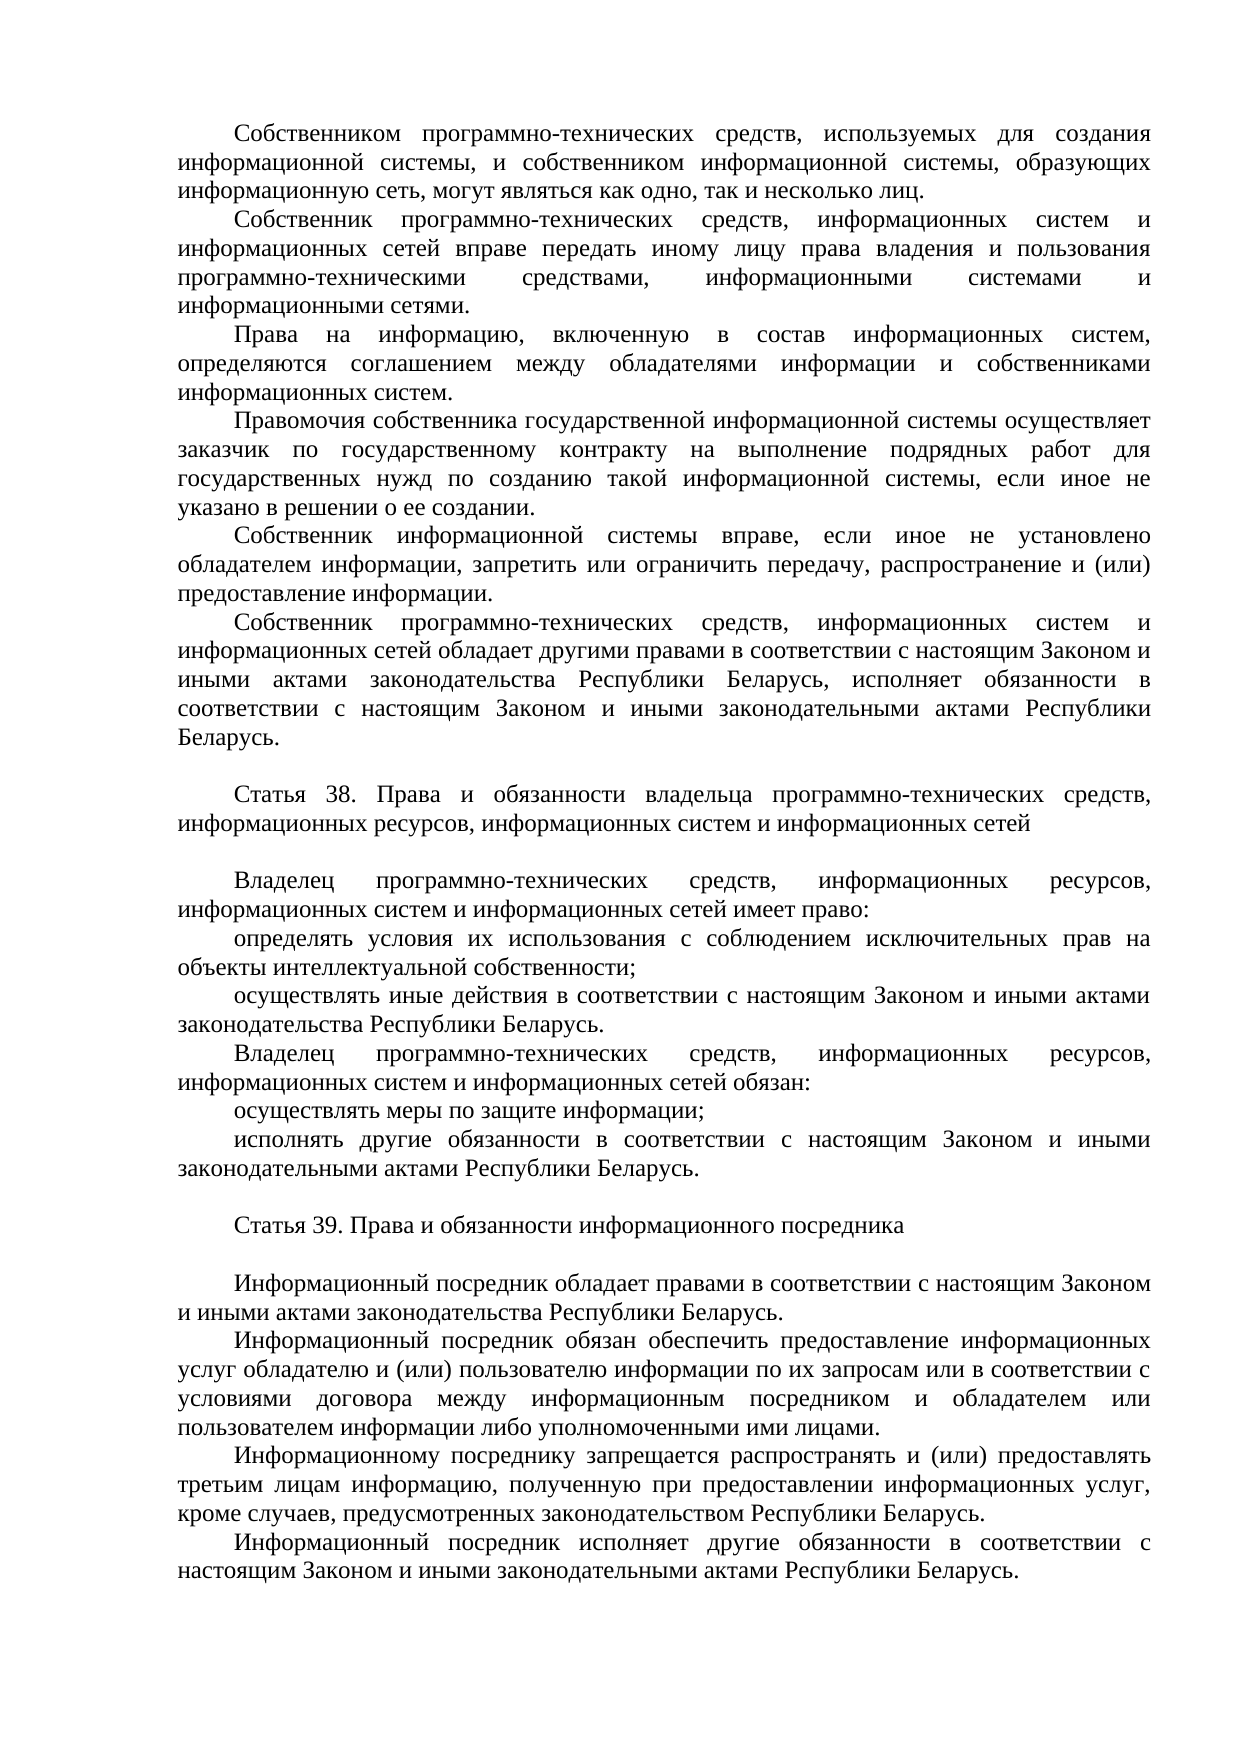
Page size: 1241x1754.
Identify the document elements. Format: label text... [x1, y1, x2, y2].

text Собственник программно-технических средств, информационных систем и информационных сетей обладает другими правами в соответствии с настоящим Законом и иными актами законодательства Республики Беларусь, исполняет обязанности в соответствии с настоящим Законом и иными законодательными актами Республики Беларусь. [177, 607, 1152, 751]
text Собственником программно-технических средств, используемых для создания информационной системы, и собственником информационной системы, образующих информационную сеть, могут являться как одно, так и несколько лиц. [177, 118, 1152, 204]
text определять условия их использования с соблюдением исключительных прав на объекты интеллектуальной собственности; [177, 923, 1152, 981]
text осуществлять иные действия в соответствии с настоящим Законом и иными актами законодательства Республики Беларусь. [177, 981, 1152, 1038]
text Владелец программно-технических средств, информационных ресурсов, информационных систем и информационных сетей обязан: [177, 1038, 1152, 1096]
text Права на информацию, включенную в состав информационных систем, определяются соглашением между обладателями информации и собственниками информационных систем. [177, 319, 1152, 406]
text Владелец программно-технических средств, информационных ресурсов, информационных систем и информационных сетей имеет право: [177, 866, 1152, 923]
text исполнять другие обязанности в соответствии с настоящим Законом и иными законодательными актами Республики Беларусь. [177, 1124, 1152, 1182]
text Информационный посредник исполняет другие обязанности в соответствии с настоящим Законом и иными законодательными актами Республики Беларусь. [177, 1527, 1152, 1584]
text Правомочия собственника государственной информационной системы осуществляет заказчик по государственному контракту на выполнение подрядных работ для государственных нужд по созданию такой информационной системы, если иное не указано в решении о ее создании. [177, 406, 1152, 521]
text Статья 39. Права и обязанности информационного посредника [177, 1211, 1152, 1239]
text Информационный посредник обязан обеспечить предоставление информационных услуг обладателю и (или) пользователю информации по их запросам или в соответствии с условиями договора между информационным посредником и обладателем или пользователем информации либо уполномоченными ими лицами. [177, 1326, 1152, 1441]
text Информационному посреднику запрещается распространять и (или) предоставлять третьим лицам информацию, полученную при предоставлении информационных услуг, кроме случаев, предусмотренных законодательством Республики Беларусь. [177, 1441, 1152, 1527]
text Собственник информационной системы вправе, если иное не установлено обладателем информации, запретить или ограничить передачу, распространение и (или) предоставление информации. [177, 521, 1152, 607]
text Собственник программно-технических средств, информационных систем и информационных сетей вправе передать иному лицу права владения и пользования программно-техническими средствами, информационными системами и информационными сетями. [177, 204, 1152, 319]
text Статья 38. Права и обязанности владельца программно-технических средств, информационных ресурсов, информационных систем и информационных сетей [177, 779, 1152, 837]
text Информационный посредник обладает правами в соответствии с настоящим Законом и иными актами законодательства Республики Беларусь. [177, 1268, 1152, 1326]
text осуществлять меры по защите информации; [177, 1096, 1152, 1124]
